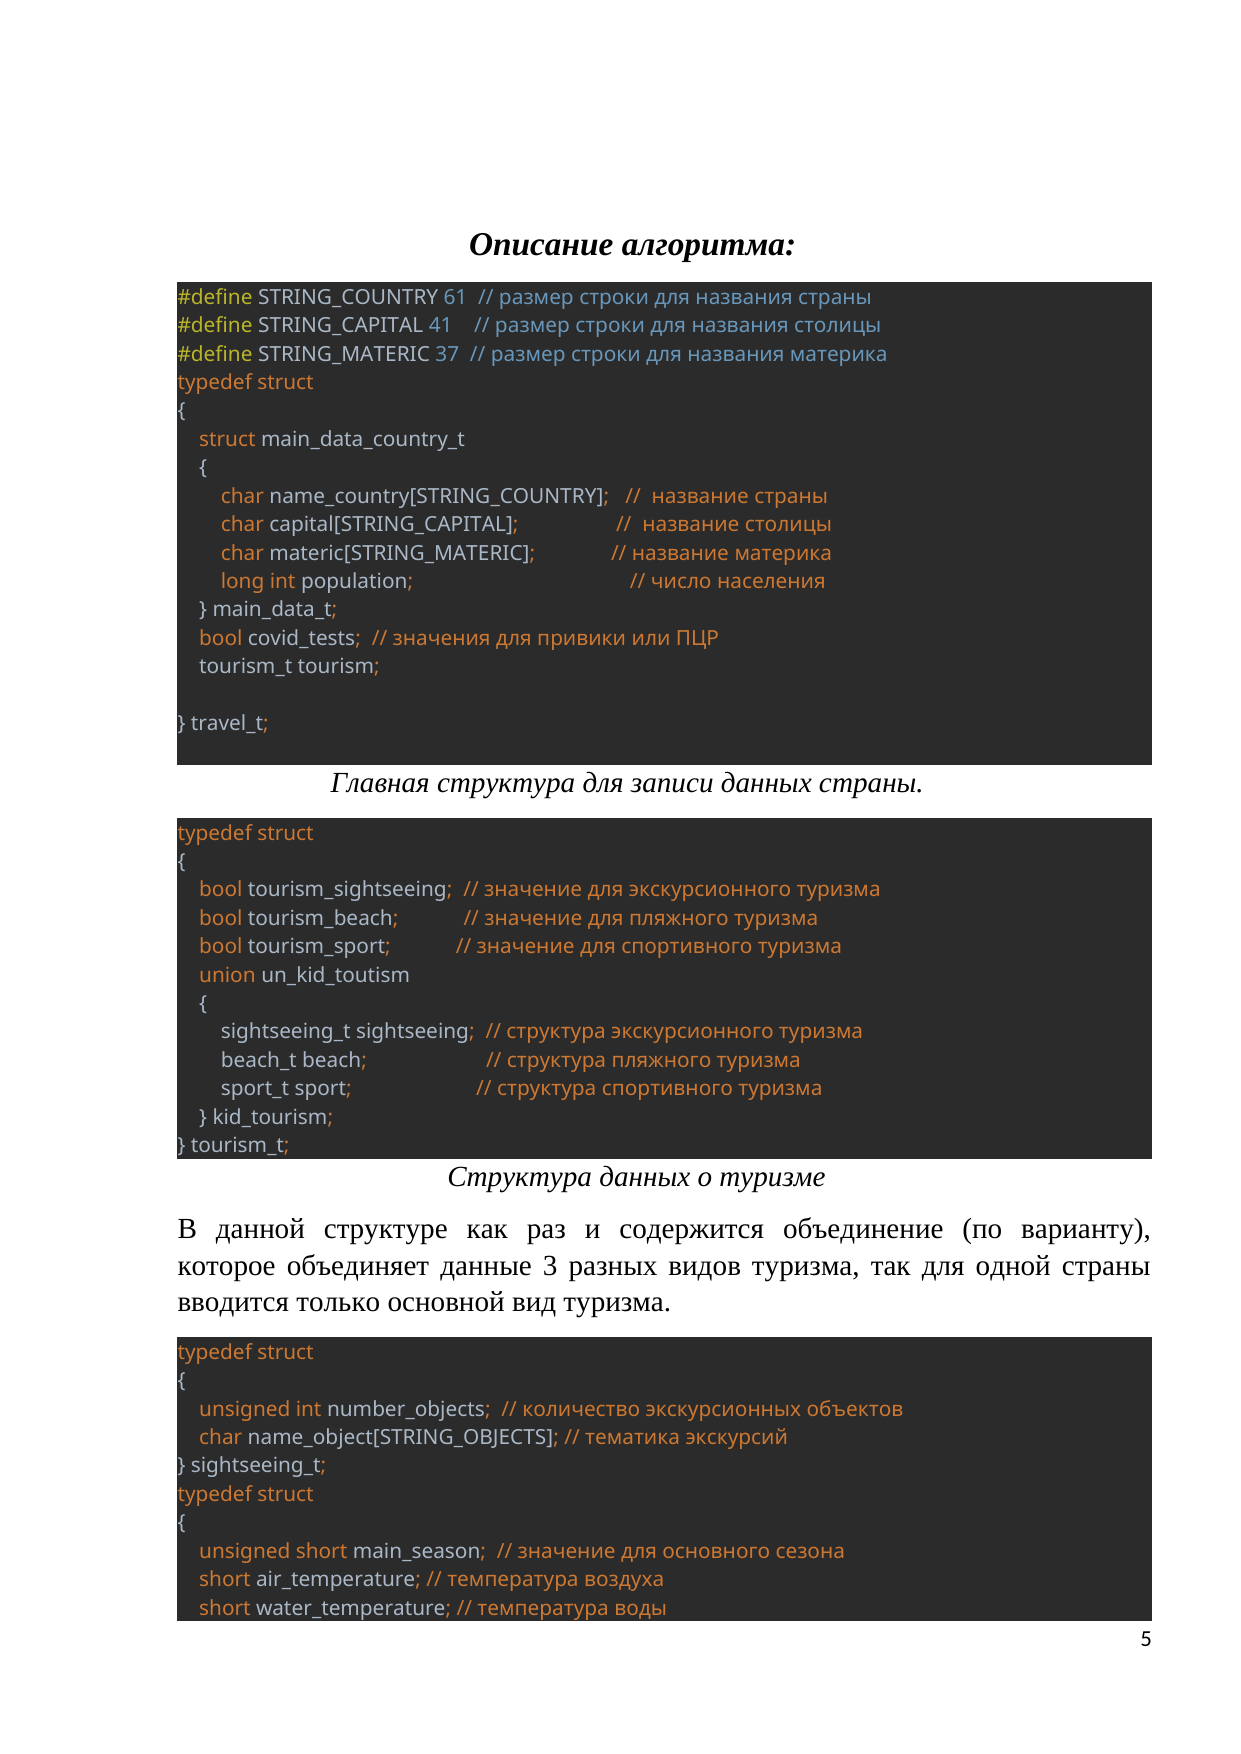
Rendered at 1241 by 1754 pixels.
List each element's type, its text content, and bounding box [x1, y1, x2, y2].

text Главная структура для записи данных страны. [177, 765, 1152, 798]
text #define STRING_COUNTRY 61 // размер строки для названия страны #define STRING_CAPITAL 41 // размер строки для названия столицы #define STRING_MATERIC 37 // размер строки для названия материка [177, 282, 1152, 367]
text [177, 1337, 1152, 1621]
text typedef struct { struct main_data_country_t { char name_country[STRING_COUNTRY]; // название страны char capital[STRING_CAPITAL]; // название столицы char materic[STRING_MATERIC]; // название материка long int population; // число населения } main_data_t; bool covid_tests; // значения для привики или ПЦР tourism_t tourism; } travel_t; [177, 367, 1152, 765]
text Структура данных о туризме [177, 1159, 1152, 1192]
text В данной структуре как раз и содержится объединение (по варианту), которое объединяет данные 3 разных видов туризма, так для одной страны вводится только основной вид туризма. [177, 1212, 1152, 1317]
text Описание алгоритма: [177, 224, 1152, 262]
text typedef struct { bool tourism_sightseeing; // значение для экскурсионного туризма bool tourism_beach; // значение для пляжного туризма bool tourism_sport; // значение для спортивного туризма union un_kid_toutism { sightseeing_t sightseeing; // структура экскурсионного туризма beach_t beach; // структура пляжного туризма sport_t sport; // структура спортивного туризма } kid_tourism; } tourism_t; [177, 818, 1152, 1159]
